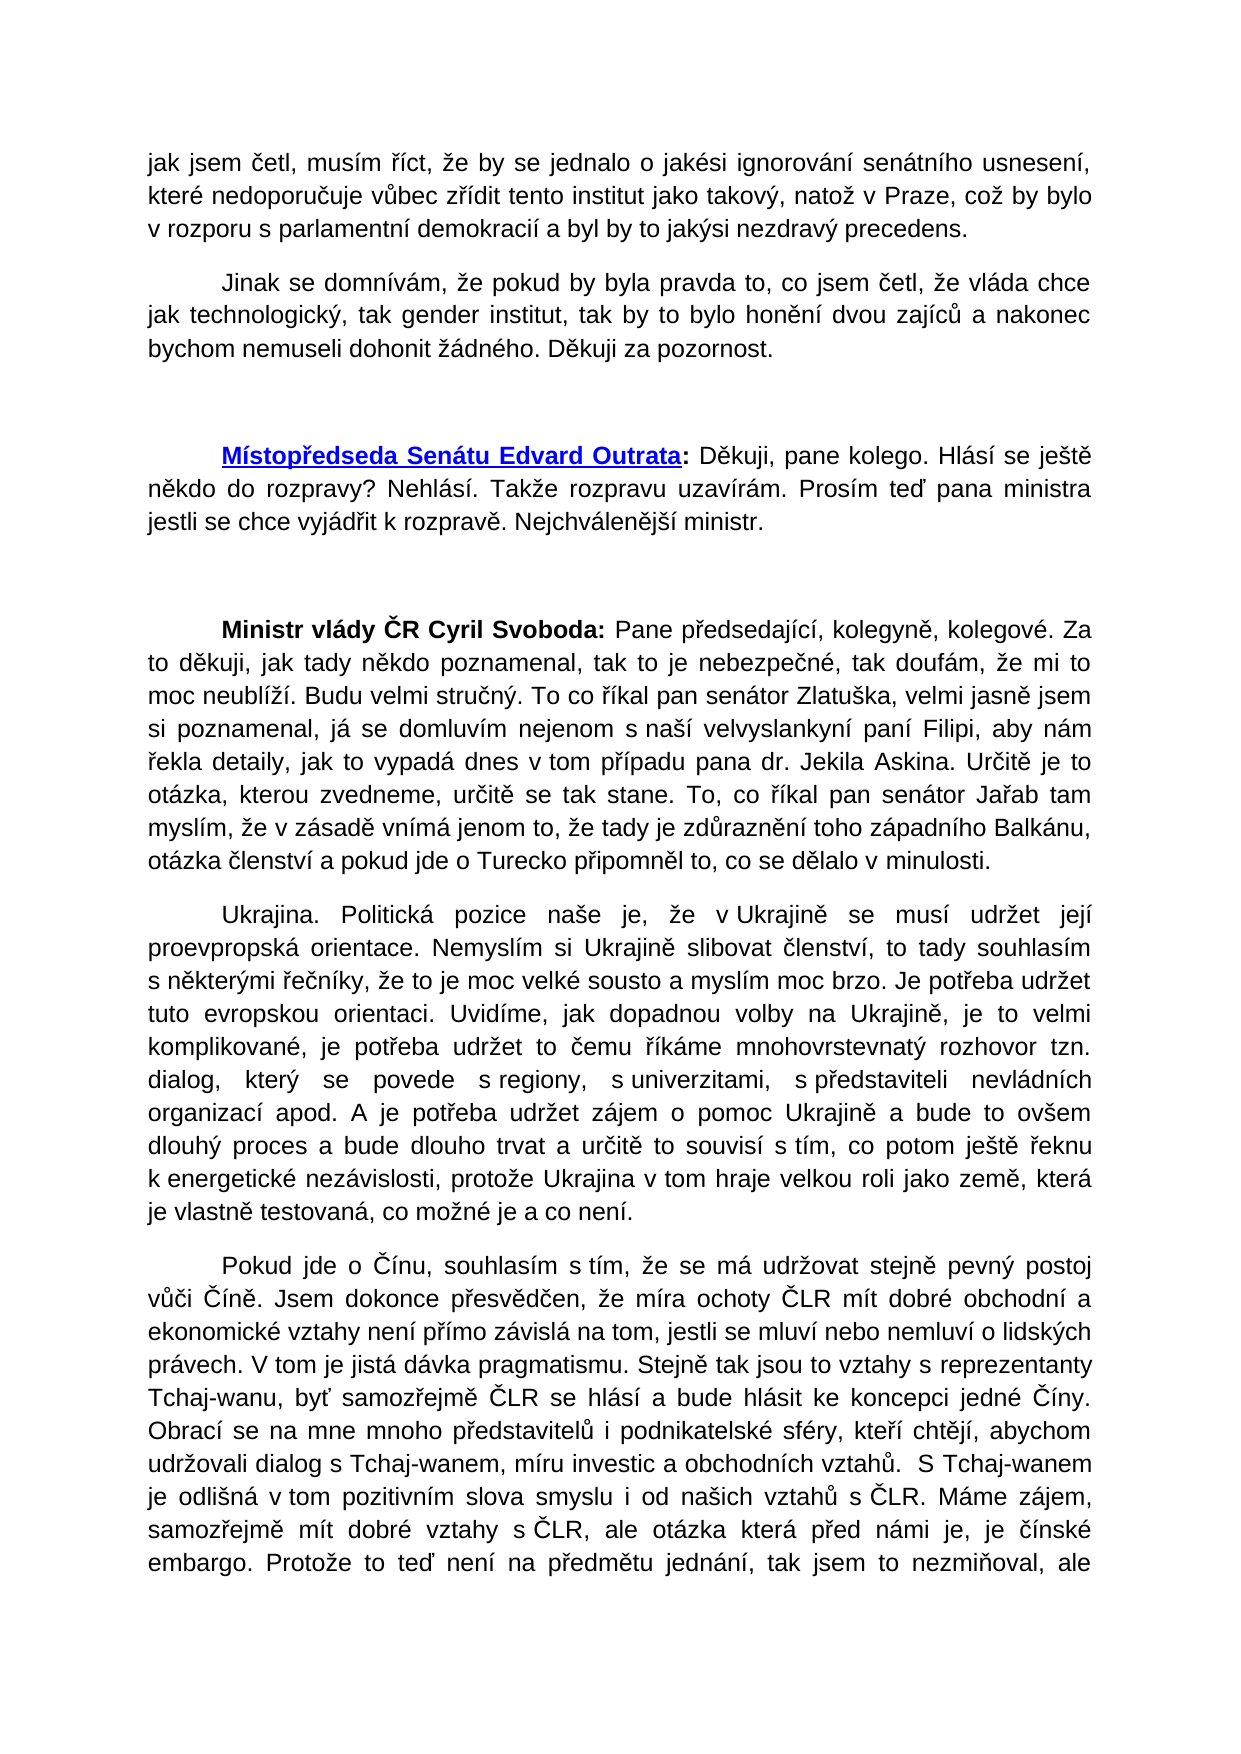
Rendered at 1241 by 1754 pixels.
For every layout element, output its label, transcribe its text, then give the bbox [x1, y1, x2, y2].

text Ministr vlády ČR Cyril Svoboda: Pane předsedající, kolegyně, kolegové. Za to děkuji, jak tady někdo poznamenal, tak to je nebezpečné, tak doufám, že mi to moc neublíží. Budu velmi stručný. To co říkal pan senátor Zlatuška, velmi jasně jsem si poznamenal, já se domluvím nejenom s naší velvyslankyní paní Filipi, aby nám řekla detaily, jak to vypadá dnes v tom případu pana dr. Jekila Askina. Určitě je to otázka, kterou zvedneme, určitě se tak stane. To, co říkal pan senátor Jařab tam myslím, že v zásadě vnímá jenom to, že tady je zdůraznění toho západního Balkánu, otázka členství a pokud jde o Turecko připomněl to, co se dělalo v minulosti. [148, 615, 1093, 875]
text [148, 1251, 1093, 1577]
text Jinak se domnívám, že pokud by byla pravda to, co jsem četl, že vláda chce jak technologický, tak gender institut, tak by to bylo honění dvou zajíců a nakonec bychom nemuseli dohonit žádného. Děkuji za pozornost. [148, 267, 1093, 362]
text Místopředseda Senátu Edvard Outrata: Děkuji, pane kolego. Hlásí se ještě někdo do rozpravy? Nehlásí. Takže rozpravu uzavírám. Prosím teď pana ministra jestli se chce vyjádřit k rozpravě. Nejchválenější ministr. [148, 441, 1093, 536]
text Ukrajina. Politická pozice naše je, že v Ukrajině se musí udržet její proevpropská orientace. Nemyslím si Ukrajině slibovat členství, to tady souhlasím s některými řečníky, že to je moc velké sousto a myslím moc brzo. Je potřeba udržet tuto evropskou orientaci. Uvidíme, jak dopadnou volby na Ukrajině, je to velmi komplikované, je potřeba udržet to čemu říkáme mnohovrstevnatý rozhovor tzn. dialog, který se povede s regiony, s univerzitami, s představiteli nevládních organizací apod. A je potřeba udržet zájem o pomoc Ukrajině a bude to ovšem dlouhý proces a bude dlouho trvat a určitě to souvisí s tím, co potom ještě řeknu k energetické nezávislosti, protože Ukrajina v tom hraje velkou roli jako země, která je vlastně testovaná, co možné je a co není. [148, 900, 1093, 1226]
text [148, 148, 1093, 242]
